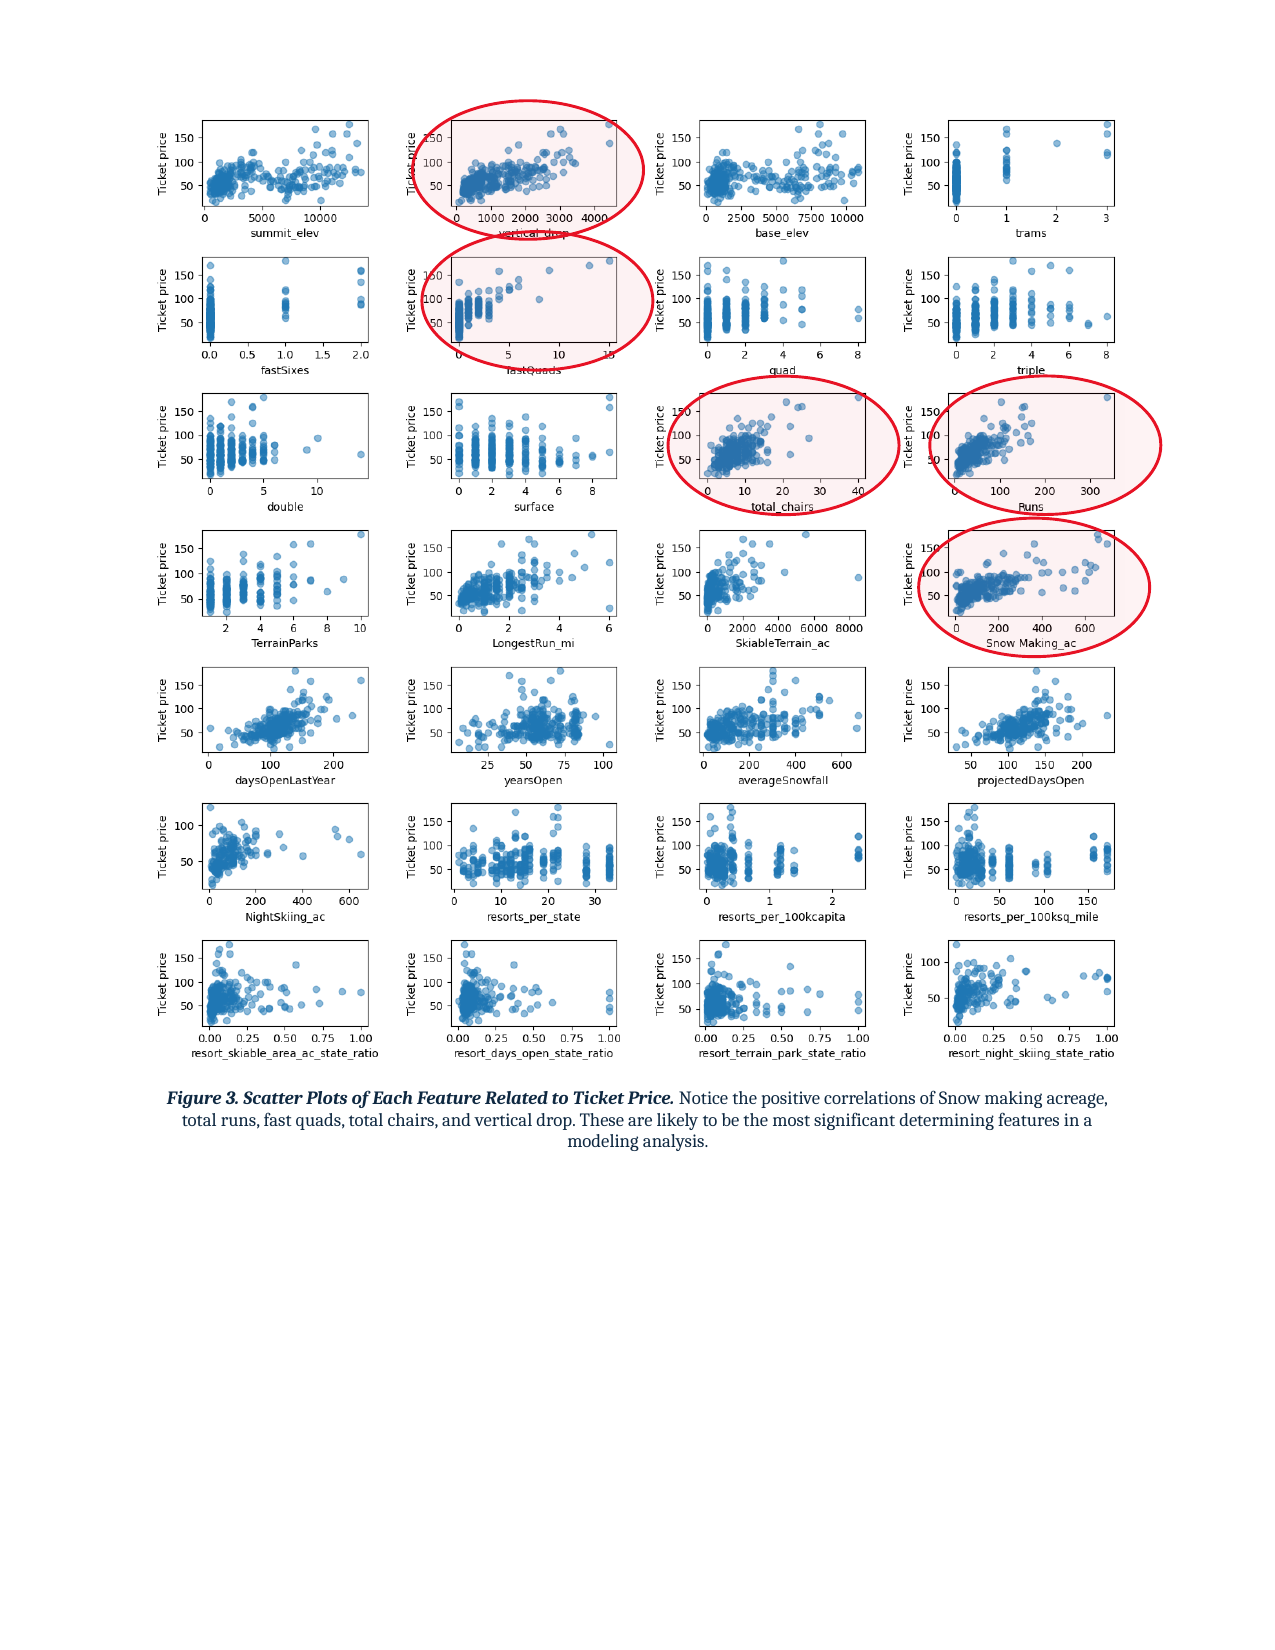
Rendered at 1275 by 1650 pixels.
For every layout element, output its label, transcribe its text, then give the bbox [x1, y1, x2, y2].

picture [150, 112, 1125, 1067]
picture [424, 237, 651, 368]
picture [415, 112, 642, 234]
picture [932, 378, 1125, 513]
picture [921, 520, 1125, 655]
picture [1046, 498, 1125, 542]
text Figure 3. Scatter Plots of Each Feature Related to Ticket Price. Notice the positive correlations of Snow making acreage, total runs, fast quads, total chairs, and vertical drop. These are likely to be the most significant determining features in a modeling analysis. [150, 1088, 1125, 1152]
